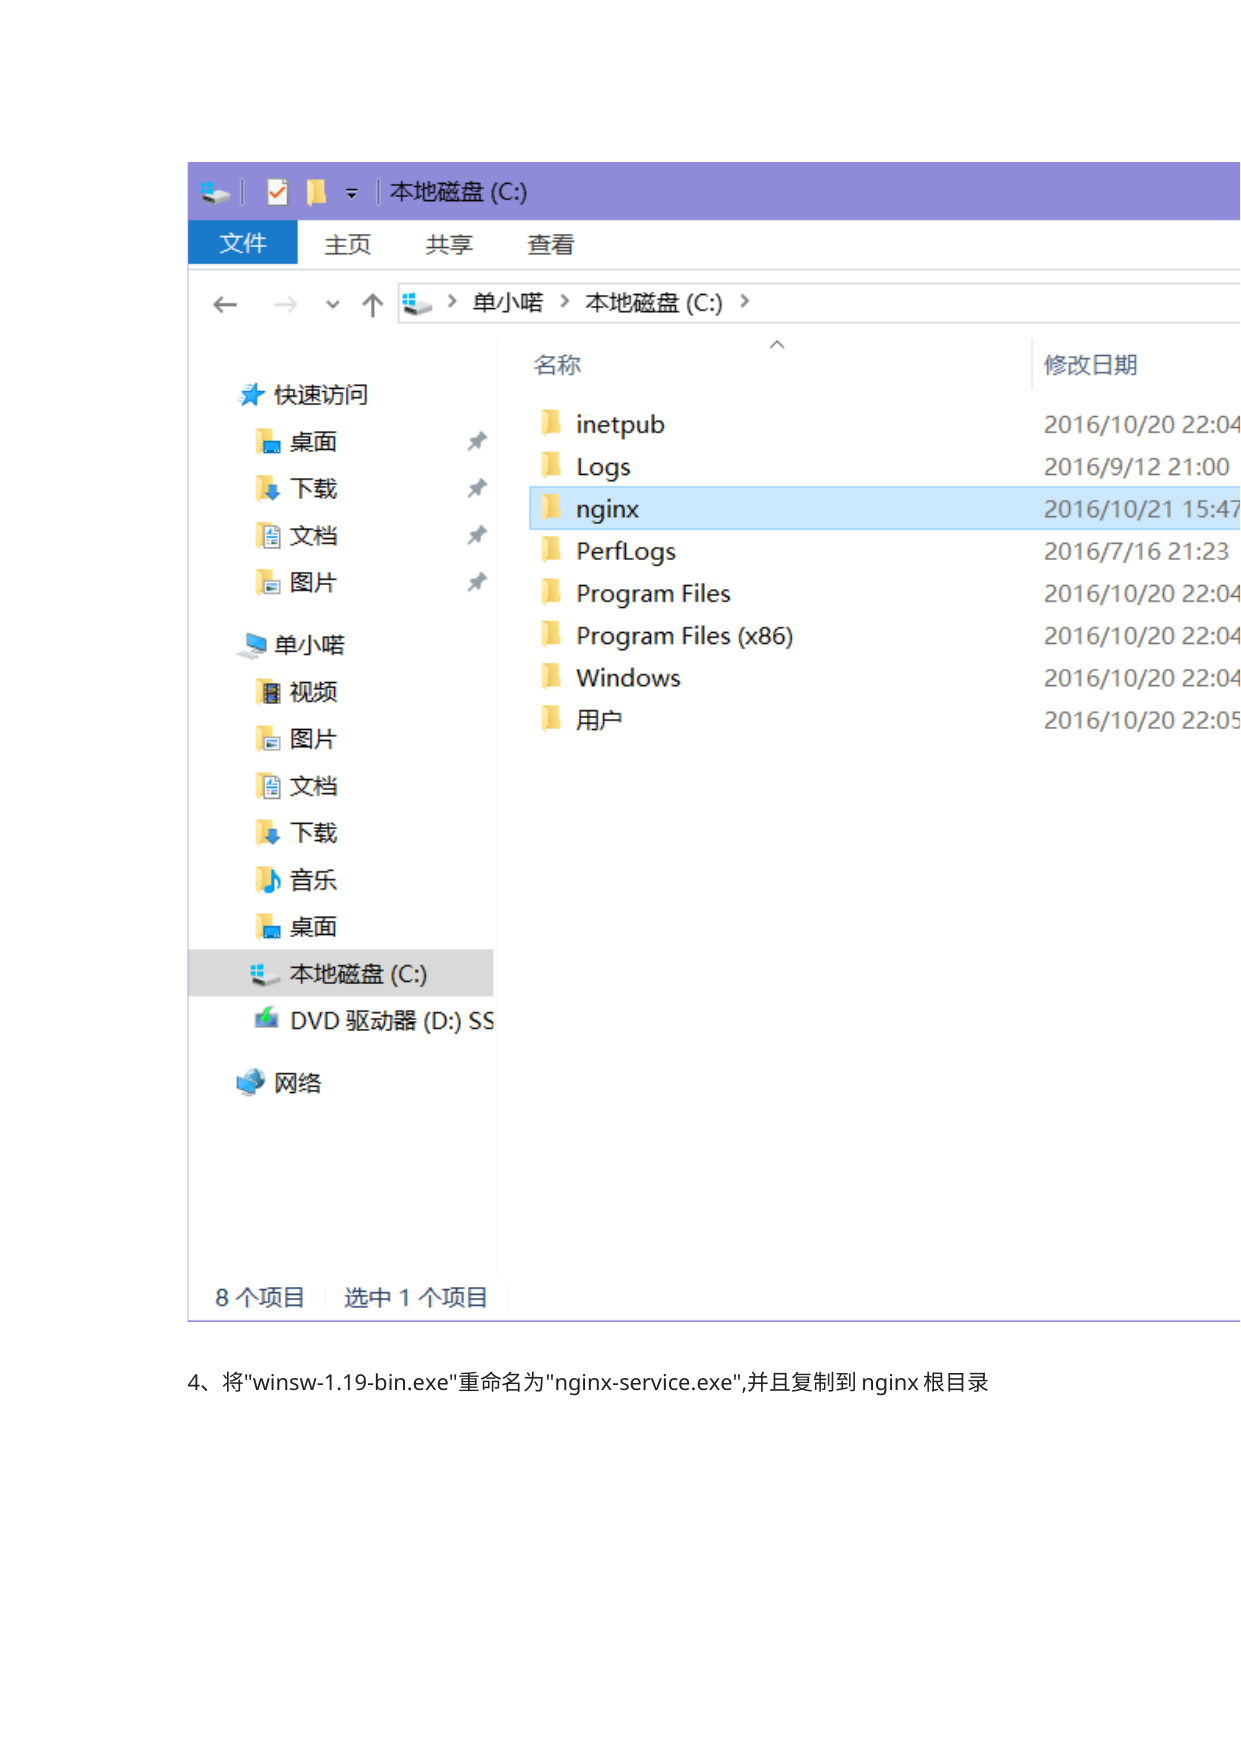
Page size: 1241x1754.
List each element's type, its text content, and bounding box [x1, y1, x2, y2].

picture [187, 162, 1241, 1322]
text 4、将"winsw-1.19-bin.exe"重命名为"nginx-service.exe",并且复制到nginx根目录 [187, 1364, 1053, 1397]
